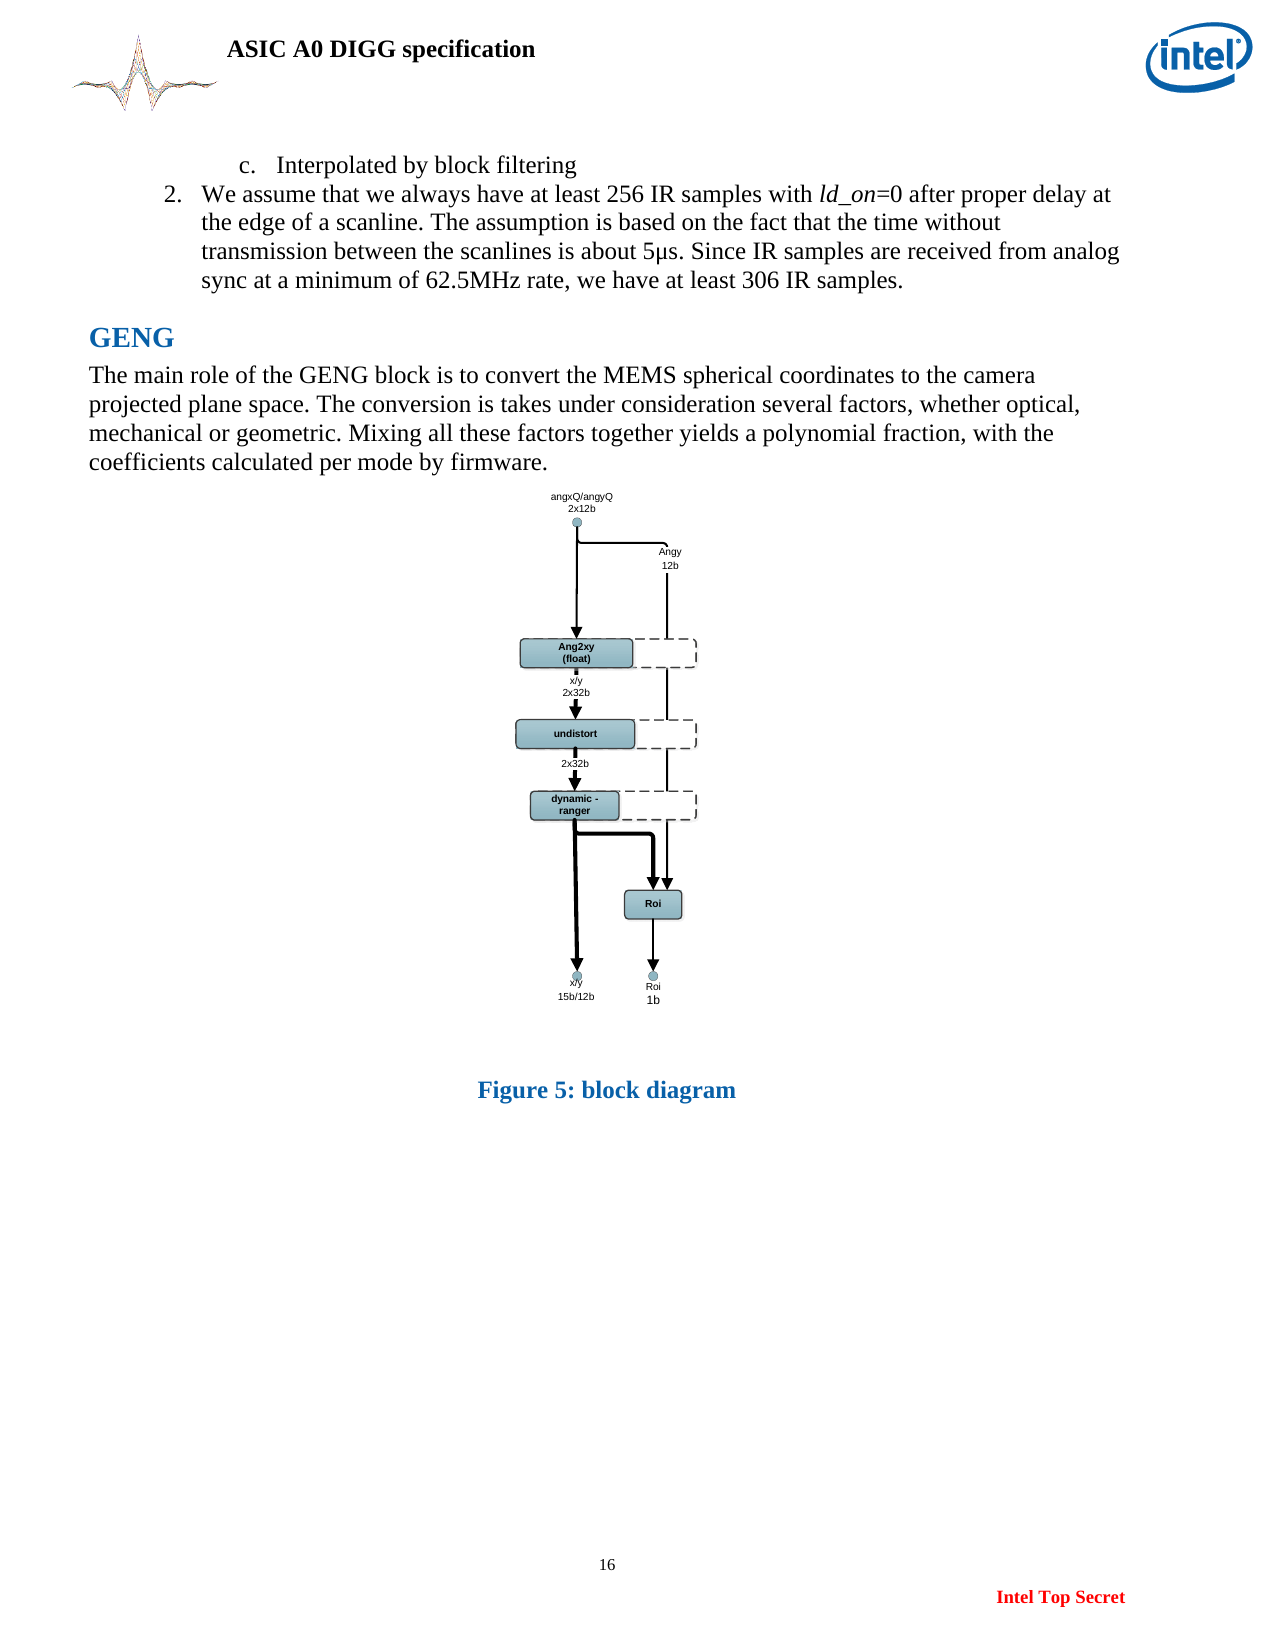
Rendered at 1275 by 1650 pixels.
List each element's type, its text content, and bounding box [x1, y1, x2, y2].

list We assume that we always have at least 256 IR samples with ld_on=0 after proper delay at the edge of a scanline. The assumption is based on the fact that the time without transmission between the scanlines is about 5μs. Since IR samples are received from analog sync at a minimum of 62.5MHz rate, we have at least 306 IR samples. [164, 179, 1125, 294]
picture [71, 34, 219, 111]
text The main role of the GENG block is to convert the MEMS spherical coordinates to the camera projected plane space. The conversion is takes under consideration several factors, whether optical, mechanical or geometric. Mixing all these factors together yields a polynomial fraction, with the coefficients calculated per mode by firmware. [89, 360, 1125, 475]
list Interpolated by block filtering [239, 150, 1125, 179]
text Figure 5: block diagram [89, 1080, 1125, 1103]
text GENG [89, 319, 1125, 354]
